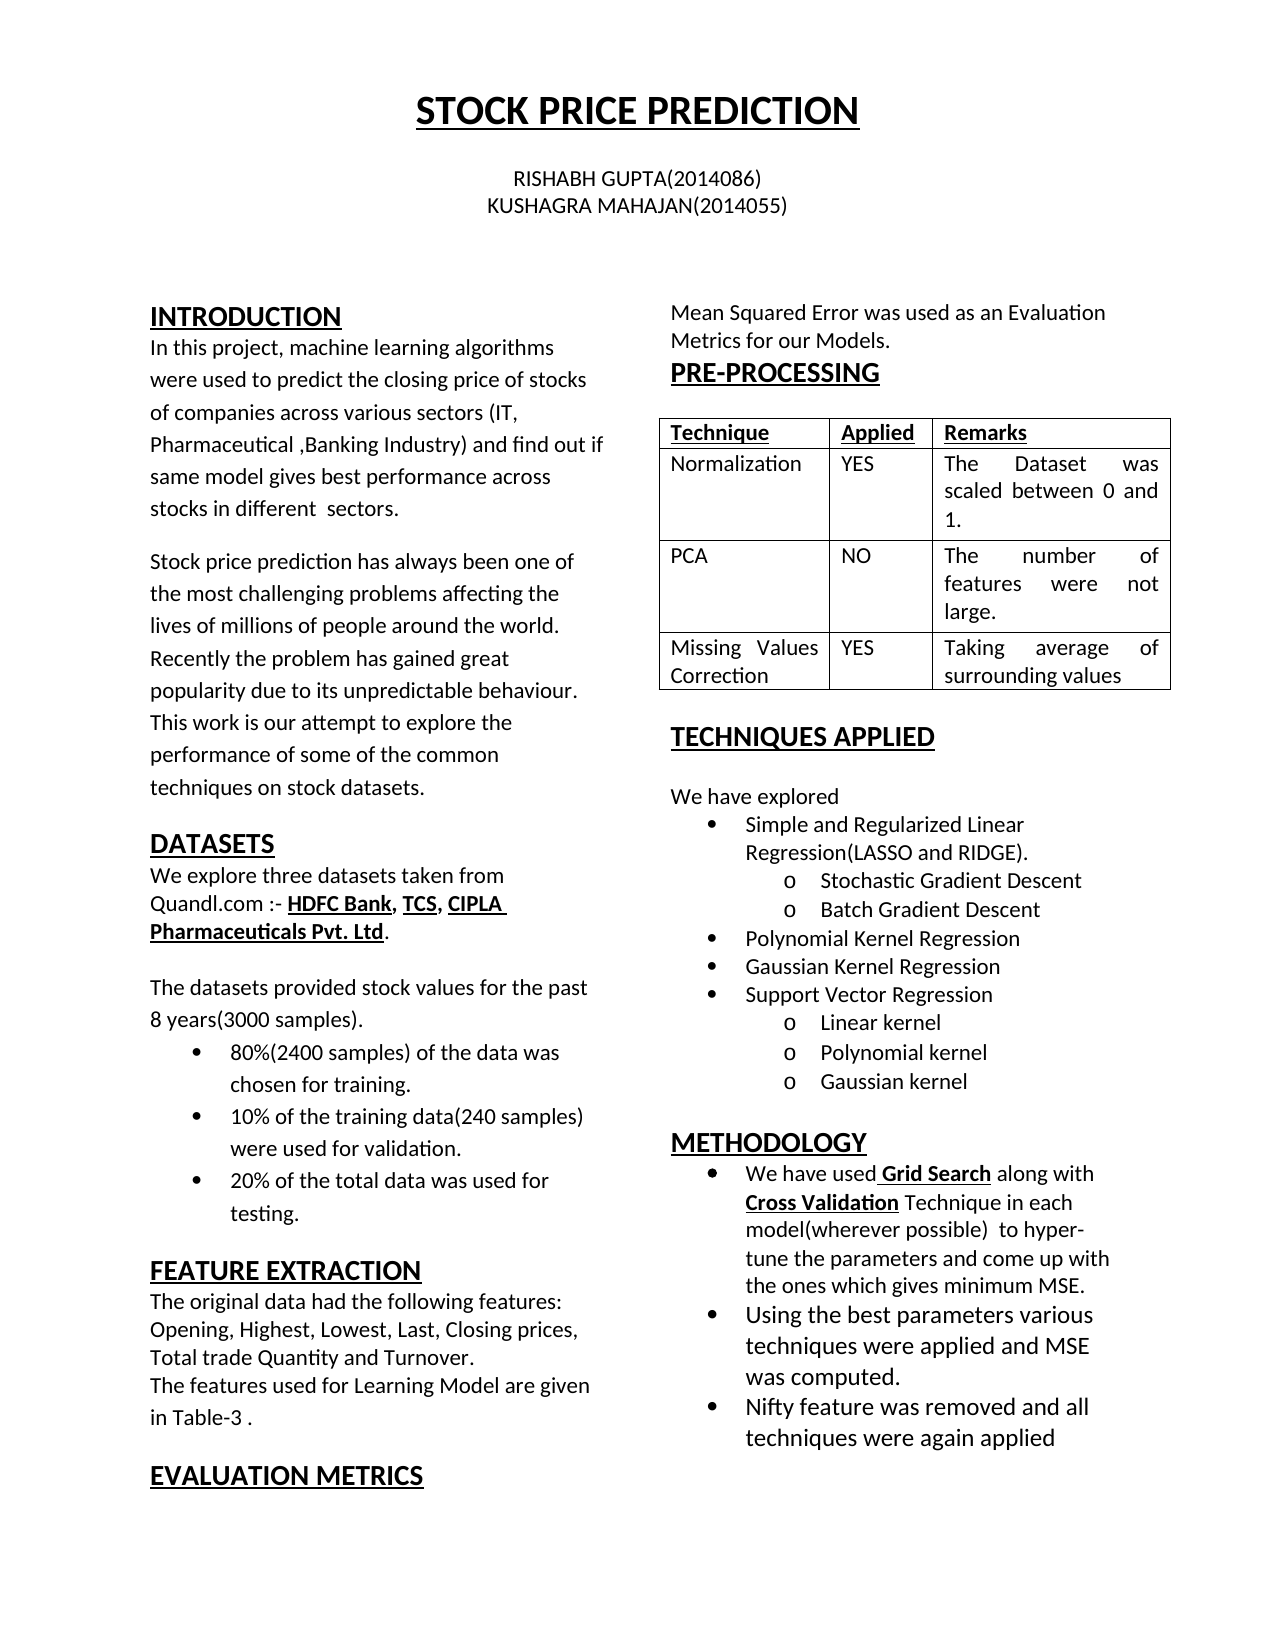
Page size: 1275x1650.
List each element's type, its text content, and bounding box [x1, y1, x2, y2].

list Batch Gradient Descent [783, 895, 1125, 924]
text In this project, machine learning algorithms were used to predict the closing price of stocks of companies across various sectors (IT, Pharmaceutical ,Banking Industry) and find out if same model gives best performance across stocks in different sectors. [150, 333, 605, 522]
table_header Applied [830, 419, 932, 448]
list 10% of the training data(240 samples) were used for validation. [193, 1102, 605, 1162]
list Stochastic Gradient Descent [783, 866, 1125, 895]
text TECHNIQUES APPLIED [670, 718, 1125, 754]
list Simple and Regularized Linear Regression(LASSO and RIDGE). [708, 810, 1125, 866]
list Gaussian kernel [783, 1067, 1125, 1096]
list Polynomial kernel [783, 1038, 1125, 1067]
table_header Remarks [933, 419, 1170, 448]
list Linear kernel [783, 1008, 1125, 1038]
text STOCK PRICE PREDICTION [150, 84, 1125, 135]
text PRE-PROCESSING [670, 354, 1125, 389]
table_cell Normalization [660, 449, 829, 540]
list 80%(2400 samples) of the data was chosen for training. [193, 1038, 605, 1098]
list Using the best parameters various techniques were applied and MSE was computed. [708, 1300, 1125, 1391]
list Nifty feature was removed and all techniques were again applied against best parameters and the results were compared. [708, 1391, 1125, 1452]
text INTRODUCTION [150, 298, 605, 333]
table_cell The number of features were not large. [933, 541, 1170, 632]
table_cell NO [830, 541, 932, 632]
text Stock price prediction has always been one of the most challenging problems affecting the lives of millions of people around the world. Recently the problem has gained great popularity due to its unpredictable behaviour. This work is our attempt to explore the performance of some of the common techniques on stock datasets. [150, 547, 605, 801]
text The original data had the following features: Opening, Highest, Lowest, Last, Closing prices, Total trade Quantity and Turnover. [150, 1287, 605, 1371]
text DATASETS [150, 826, 605, 861]
list Support Vector Regression [708, 980, 1125, 1008]
table_cell PCA [660, 541, 829, 632]
text KUSHAGRA MAHAJAN(2014055) [150, 192, 1125, 220]
text We explore three datasets taken from Quandl.com :- HDFC Bank, TCS, CIPLA Pharmaceuticals Pvt. Ltd. [150, 861, 605, 945]
text We have explored [670, 782, 1125, 810]
table_cell The Dataset was scaled between 0 and 1. [933, 449, 1170, 540]
table_cell Missing Values Correction [660, 633, 829, 689]
table_cell Taking average of surrounding values [933, 633, 1170, 689]
text Mean Squared Error was used as an Evaluation Metrics for our Models. [670, 298, 1125, 354]
list Polynomial Kernel Regression [708, 924, 1125, 952]
table_cell YES [830, 633, 932, 689]
table_header Technique [660, 419, 829, 448]
list Gaussian Kernel Regression [708, 952, 1125, 980]
text The datasets provided stock values for the past 8 years(3000 samples). [150, 973, 605, 1033]
text RISHABH GUPTA(2014086) [150, 164, 1125, 192]
text METHODOLOGY [670, 1124, 1125, 1159]
text The features used for Learning Model are given in Table-3 . [150, 1371, 605, 1432]
list We have used Grid Search along with Cross Validation Technique in each model(wherever possible) to hyper-tune the parameters and come up with the ones which gives minimum MSE. [708, 1159, 1125, 1300]
list 20% of the total data was used for testing. [193, 1166, 605, 1227]
text FEATURE EXTRACTION [150, 1252, 605, 1287]
table_cell YES [830, 449, 932, 540]
text EVALUATION METRICS [150, 1457, 605, 1492]
